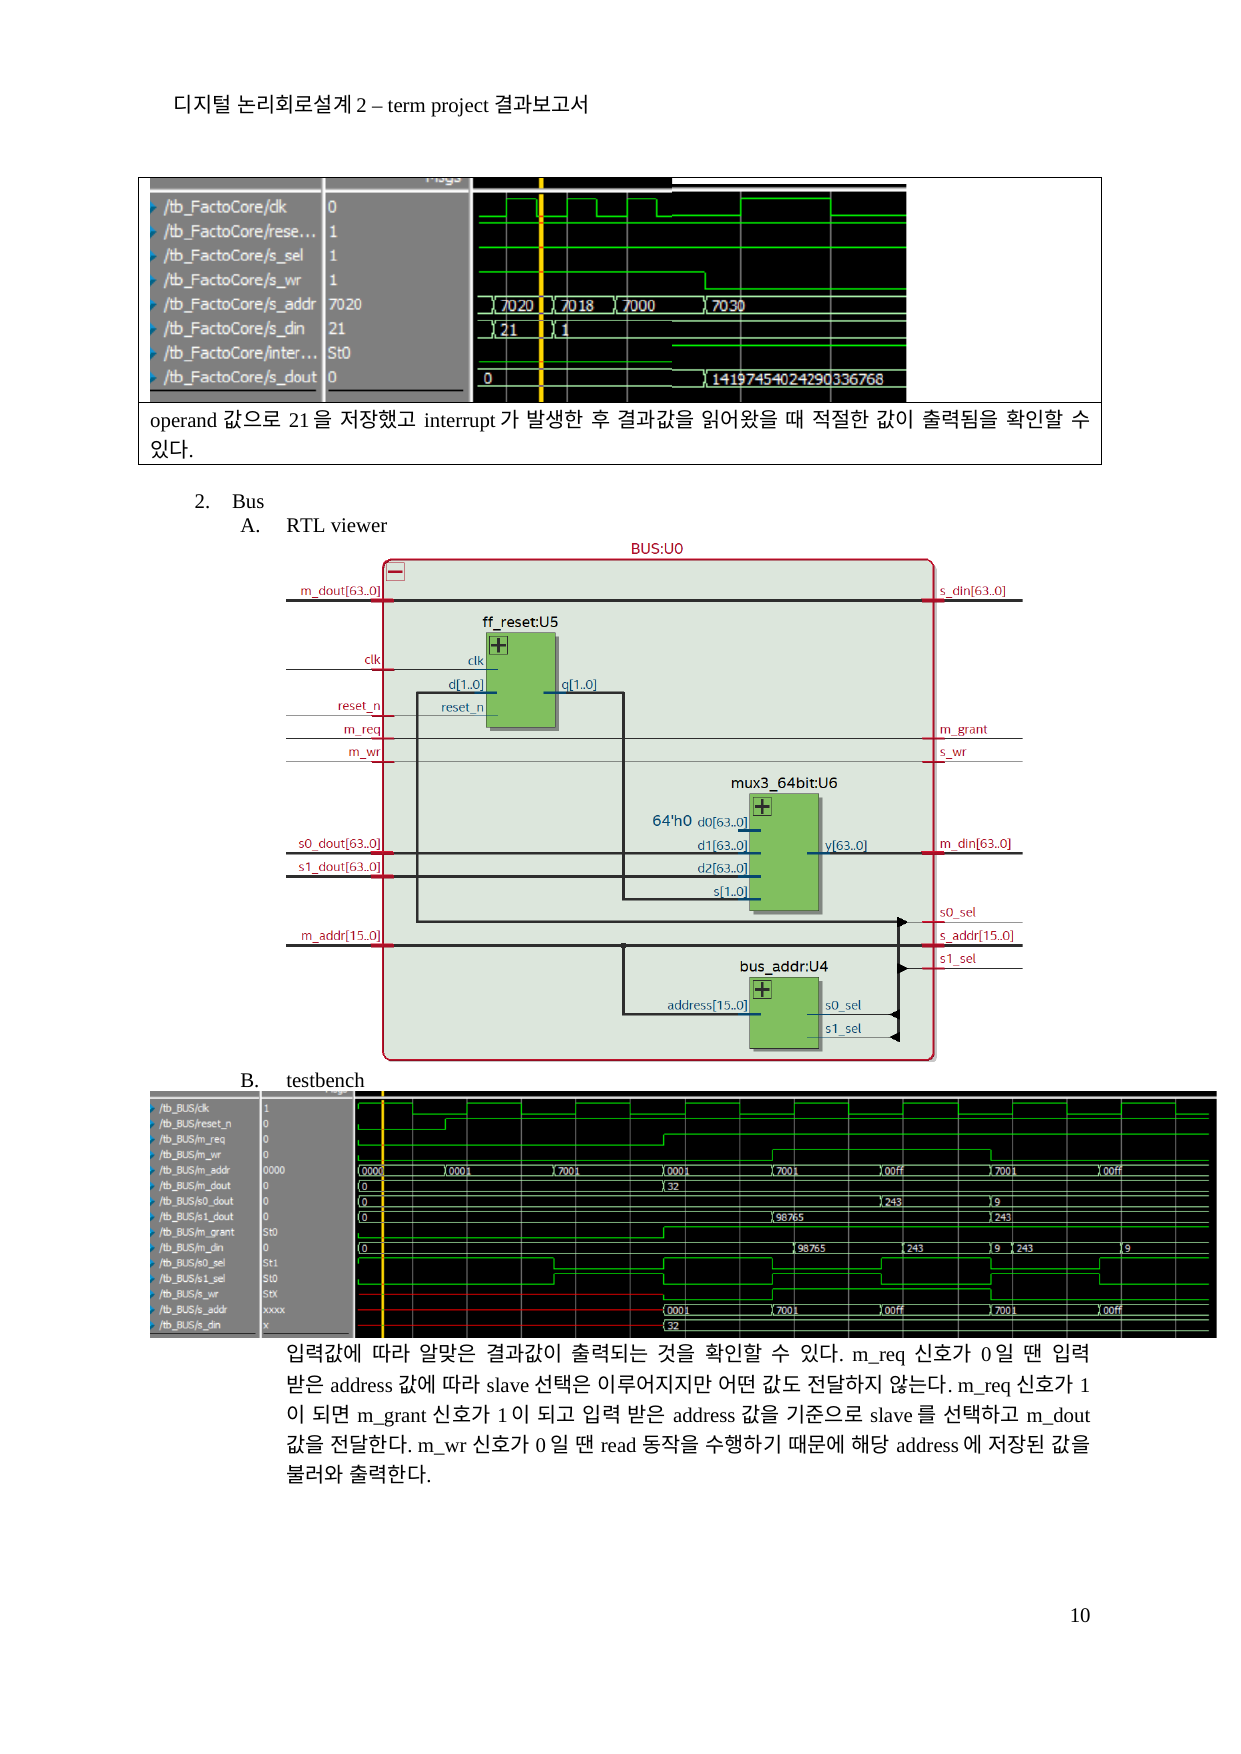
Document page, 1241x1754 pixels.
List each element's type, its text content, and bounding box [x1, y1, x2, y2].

list RTL viewer [240, 513, 1090, 537]
table_cell operand 값으로 21을 저장했고 interrupt가 발생한 후 결과값을 읽어왔을 때 적절한 값이 출력됨을 확인할 수 있다. [139, 403, 1101, 463]
picture [286, 536, 1023, 1068]
list Bus [194, 489, 1090, 513]
table_cell [673, 178, 1101, 402]
list 입력값에 따라 알맞은 결과값이 출력되는 것을 확인할 수 있다. m_req 신호가 0일 땐 입력 받은 address 값에 따라 slave 선택은 이루어지지만 어떤 값도 전달하지 않는다. m_req 신호가 1이 되면 m_grant 신호가 1이 되고 입력 받은 address 값을 기준으로 slave를 선택하고 m_dout 값을 전달한다. m_wr 신호가 0일 땐 read 동작을 수행하기 때문에 해당 address에 저장된 값을 불러와 출력한다. [286, 1338, 1090, 1489]
table_cell [139, 178, 150, 402]
list testbench [240, 1068, 1090, 1091]
picture [150, 1091, 1217, 1338]
picture [150, 178, 907, 402]
